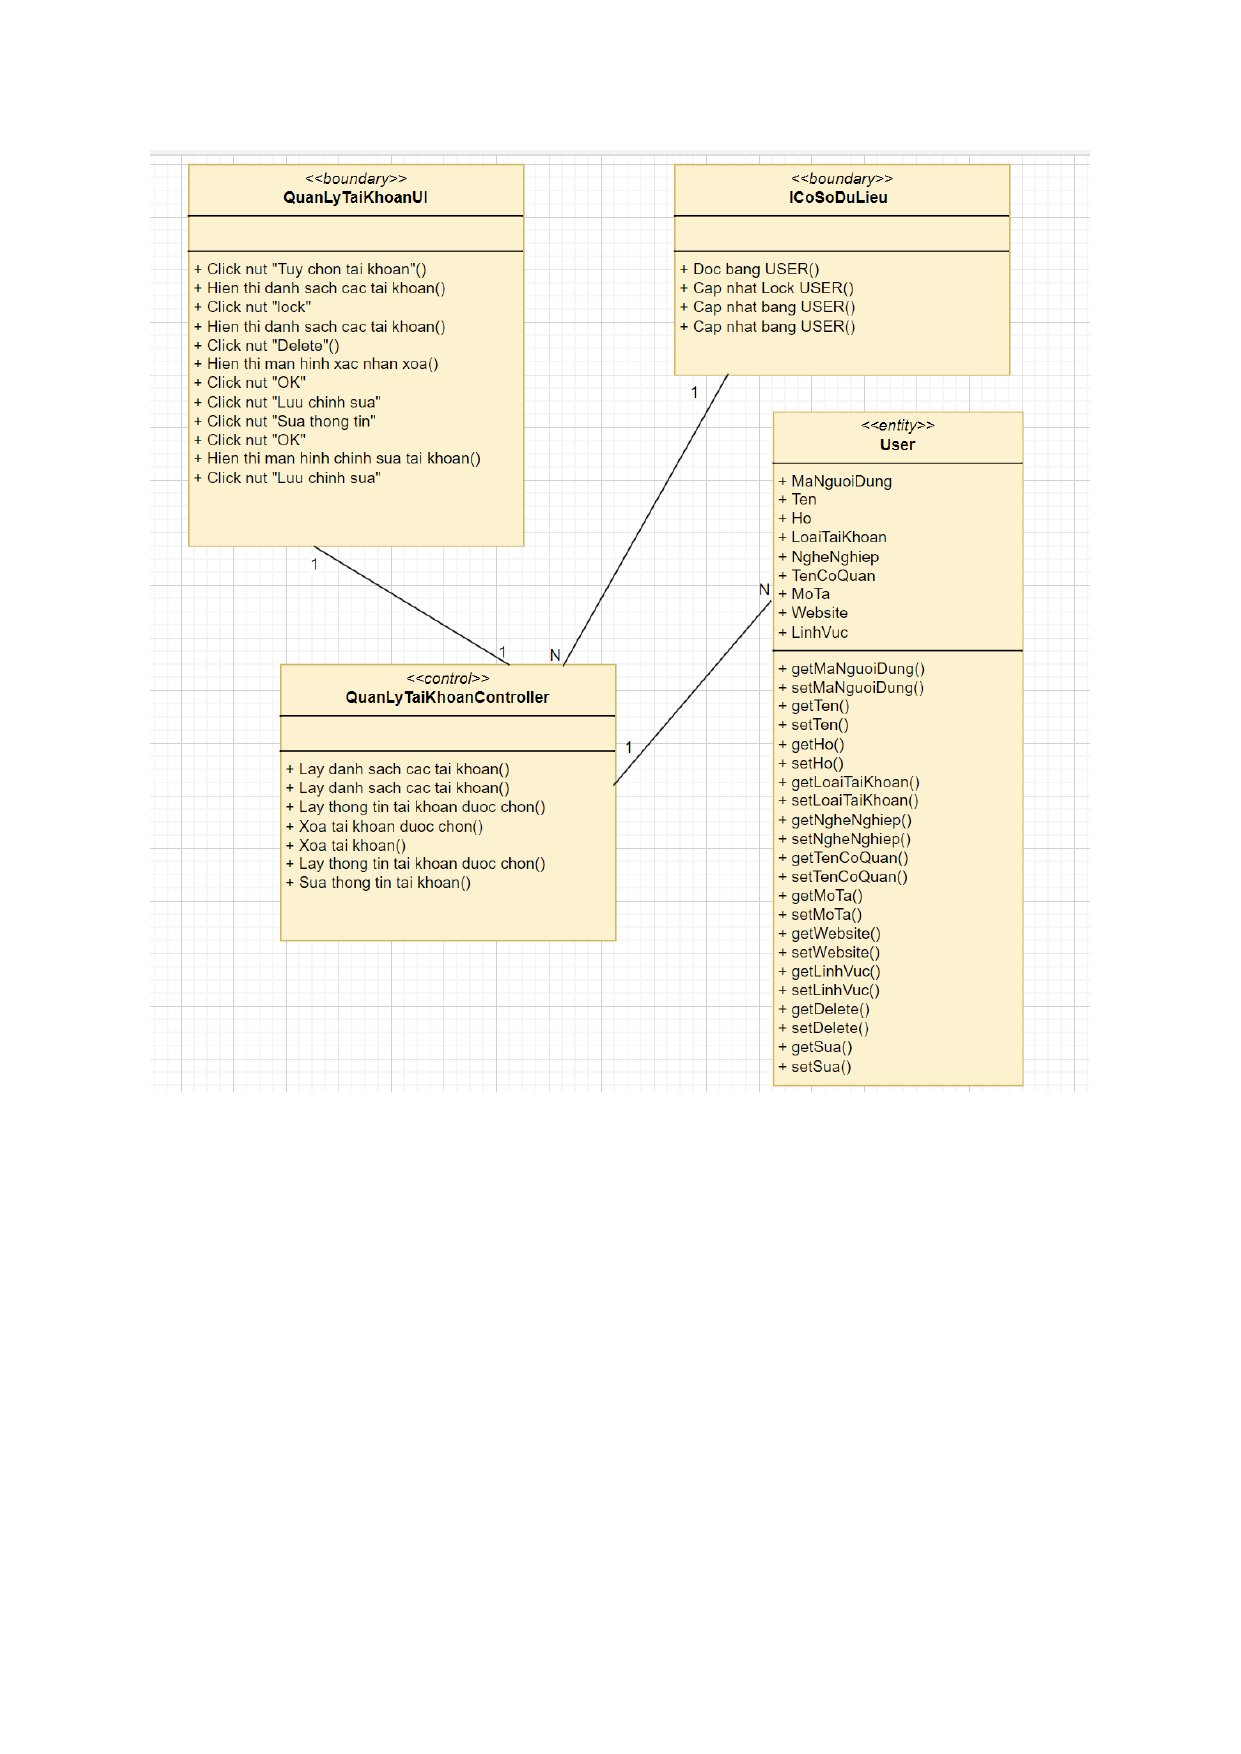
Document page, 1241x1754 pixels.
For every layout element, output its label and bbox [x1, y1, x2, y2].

picture [150, 150, 1091, 1092]
